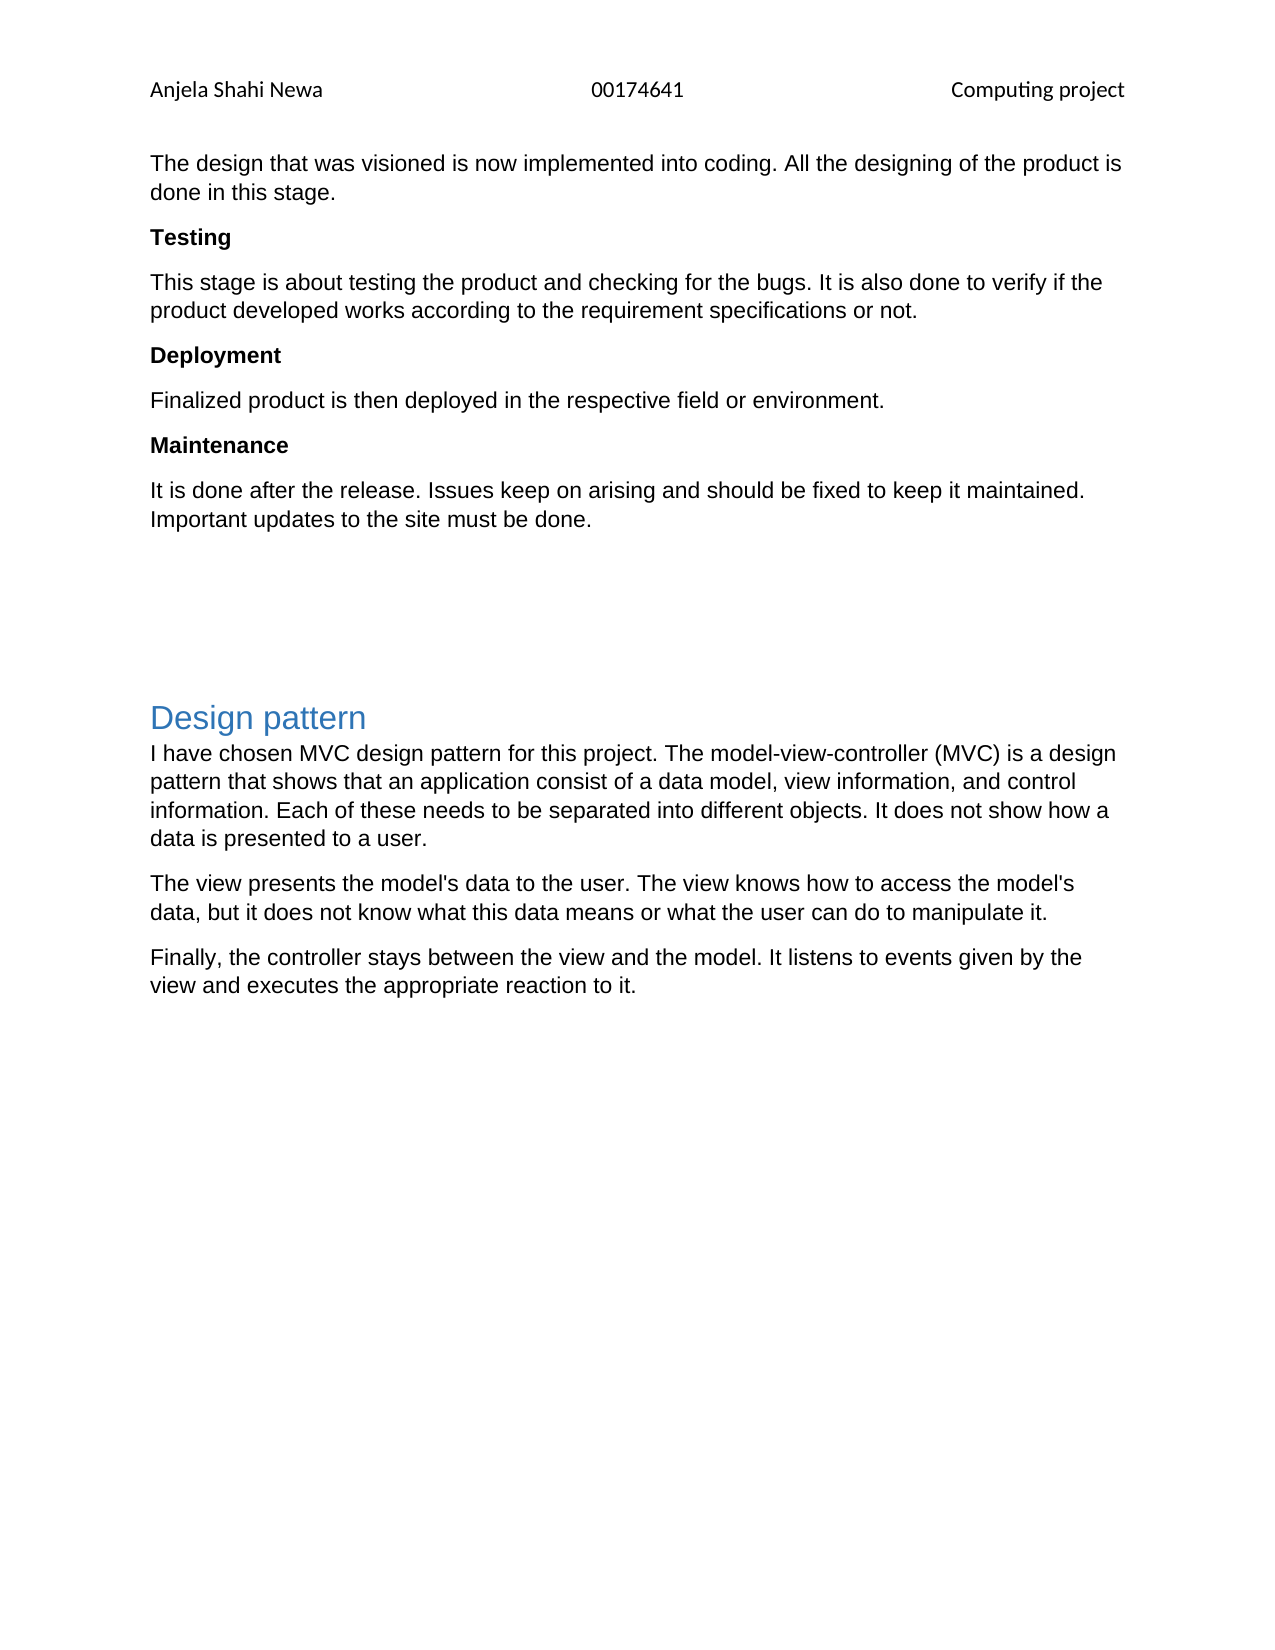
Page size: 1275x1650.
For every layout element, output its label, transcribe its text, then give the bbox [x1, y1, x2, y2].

text Finally, the controller stays between the view and the model. It listens to events given by the view and executes the appropriate reaction to it. [150, 944, 1125, 998]
text The view presents the model's data to the user. The view knows how to access the model's data, but it does not know what this data means or what the user can do to manipulate it. [150, 870, 1125, 925]
text Testing [150, 223, 1125, 250]
subtitle Design pattern [150, 698, 1125, 737]
text The design that was visioned is now implemented into coding. All the designing of the product is done in this stage. [150, 150, 1125, 205]
text I have chosen MVC design pattern for this project. The model-view-controller (MVC) is a design pattern that shows that an application consist of a data model, view information, and control information. Each of these needs to be separated into different objects. It does not show how a data is presented to a user. [150, 740, 1125, 851]
text Deployment [150, 342, 1125, 368]
text Finalized product is then deployed in the respective field or environment. [150, 387, 1125, 414]
text Maintenance [150, 432, 1125, 459]
text It is done after the release. Issues keep on arising and should be fixed to keep it maintained. Important updates to the site must be done. [150, 477, 1125, 532]
